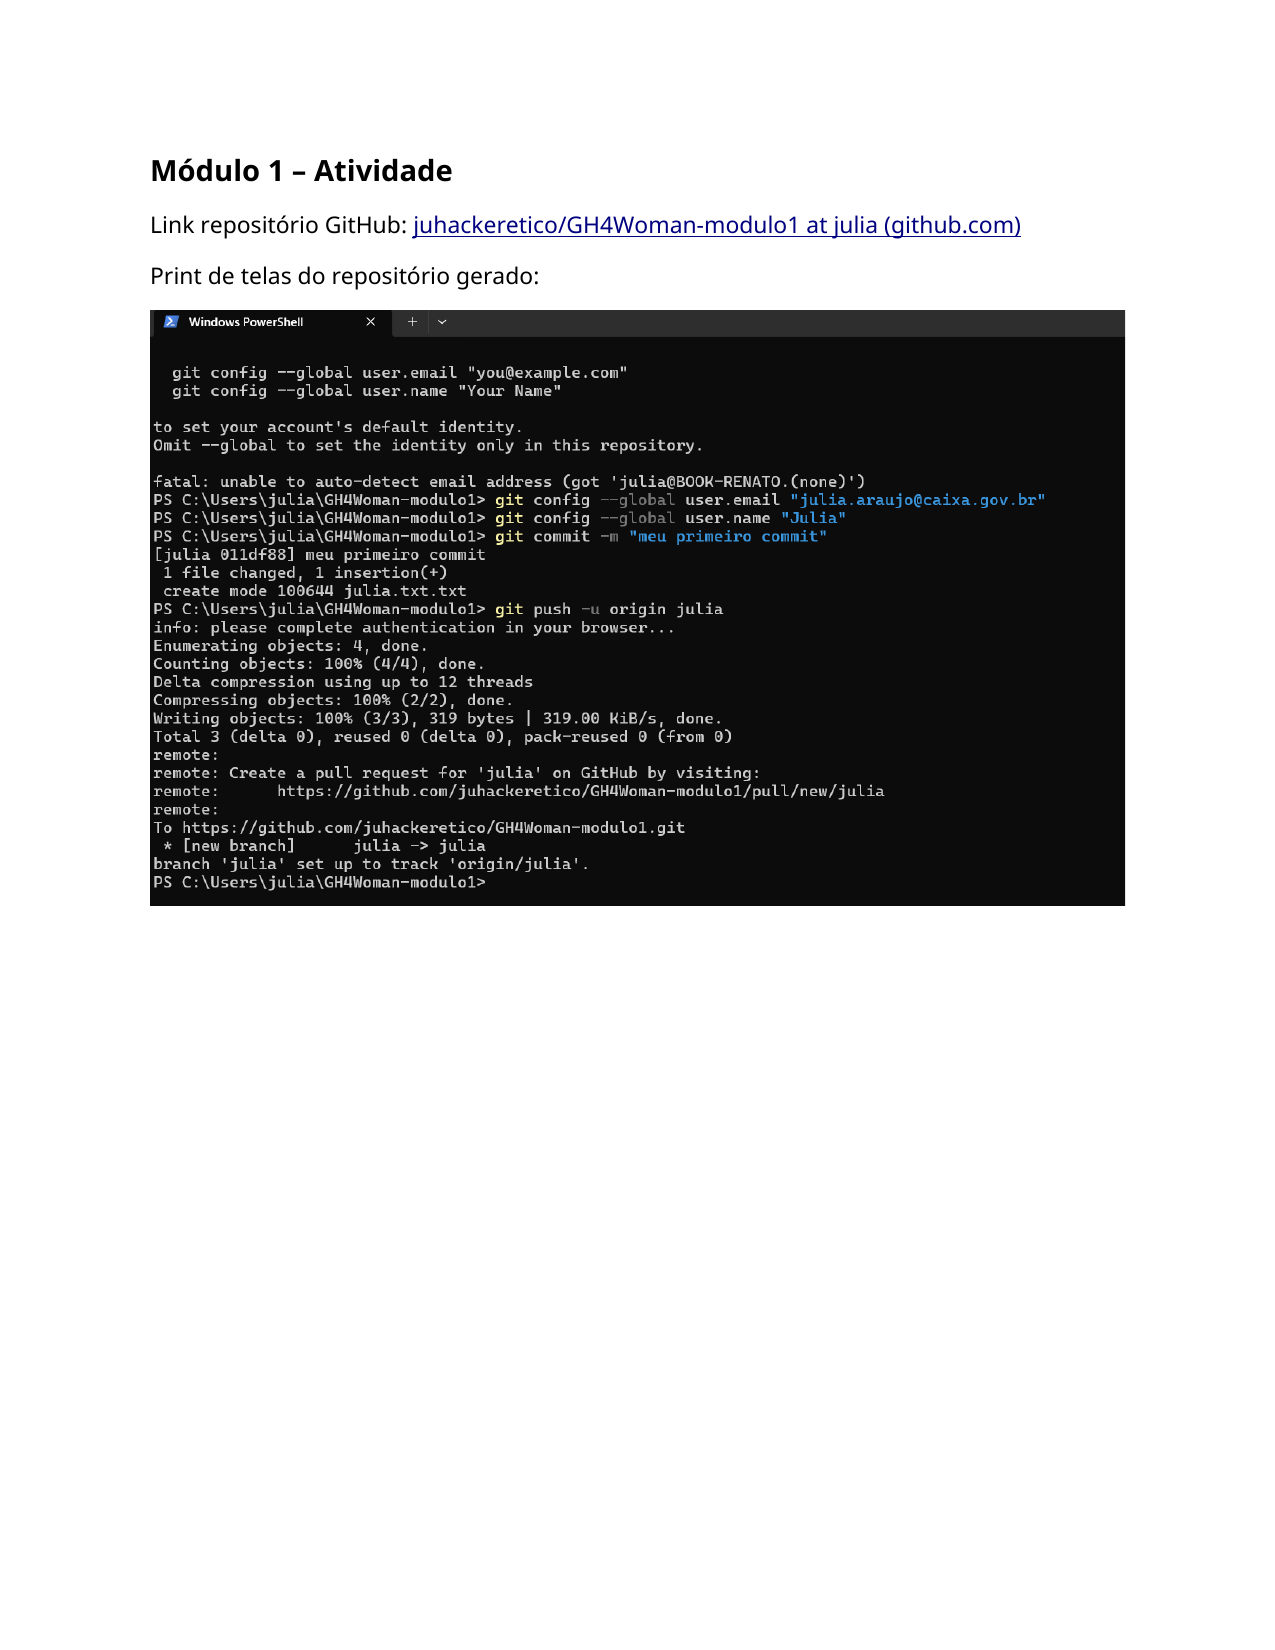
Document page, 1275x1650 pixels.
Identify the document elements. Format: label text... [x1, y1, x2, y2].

text Módulo 1 – Atividade [150, 150, 1125, 190]
picture [150, 310, 1125, 906]
text Link repositório GitHub: juhackeretico/GH4Woman-modulo1 at julia (github.com) [150, 209, 1125, 241]
text Print de telas do repositório gerado: [150, 260, 1125, 291]
